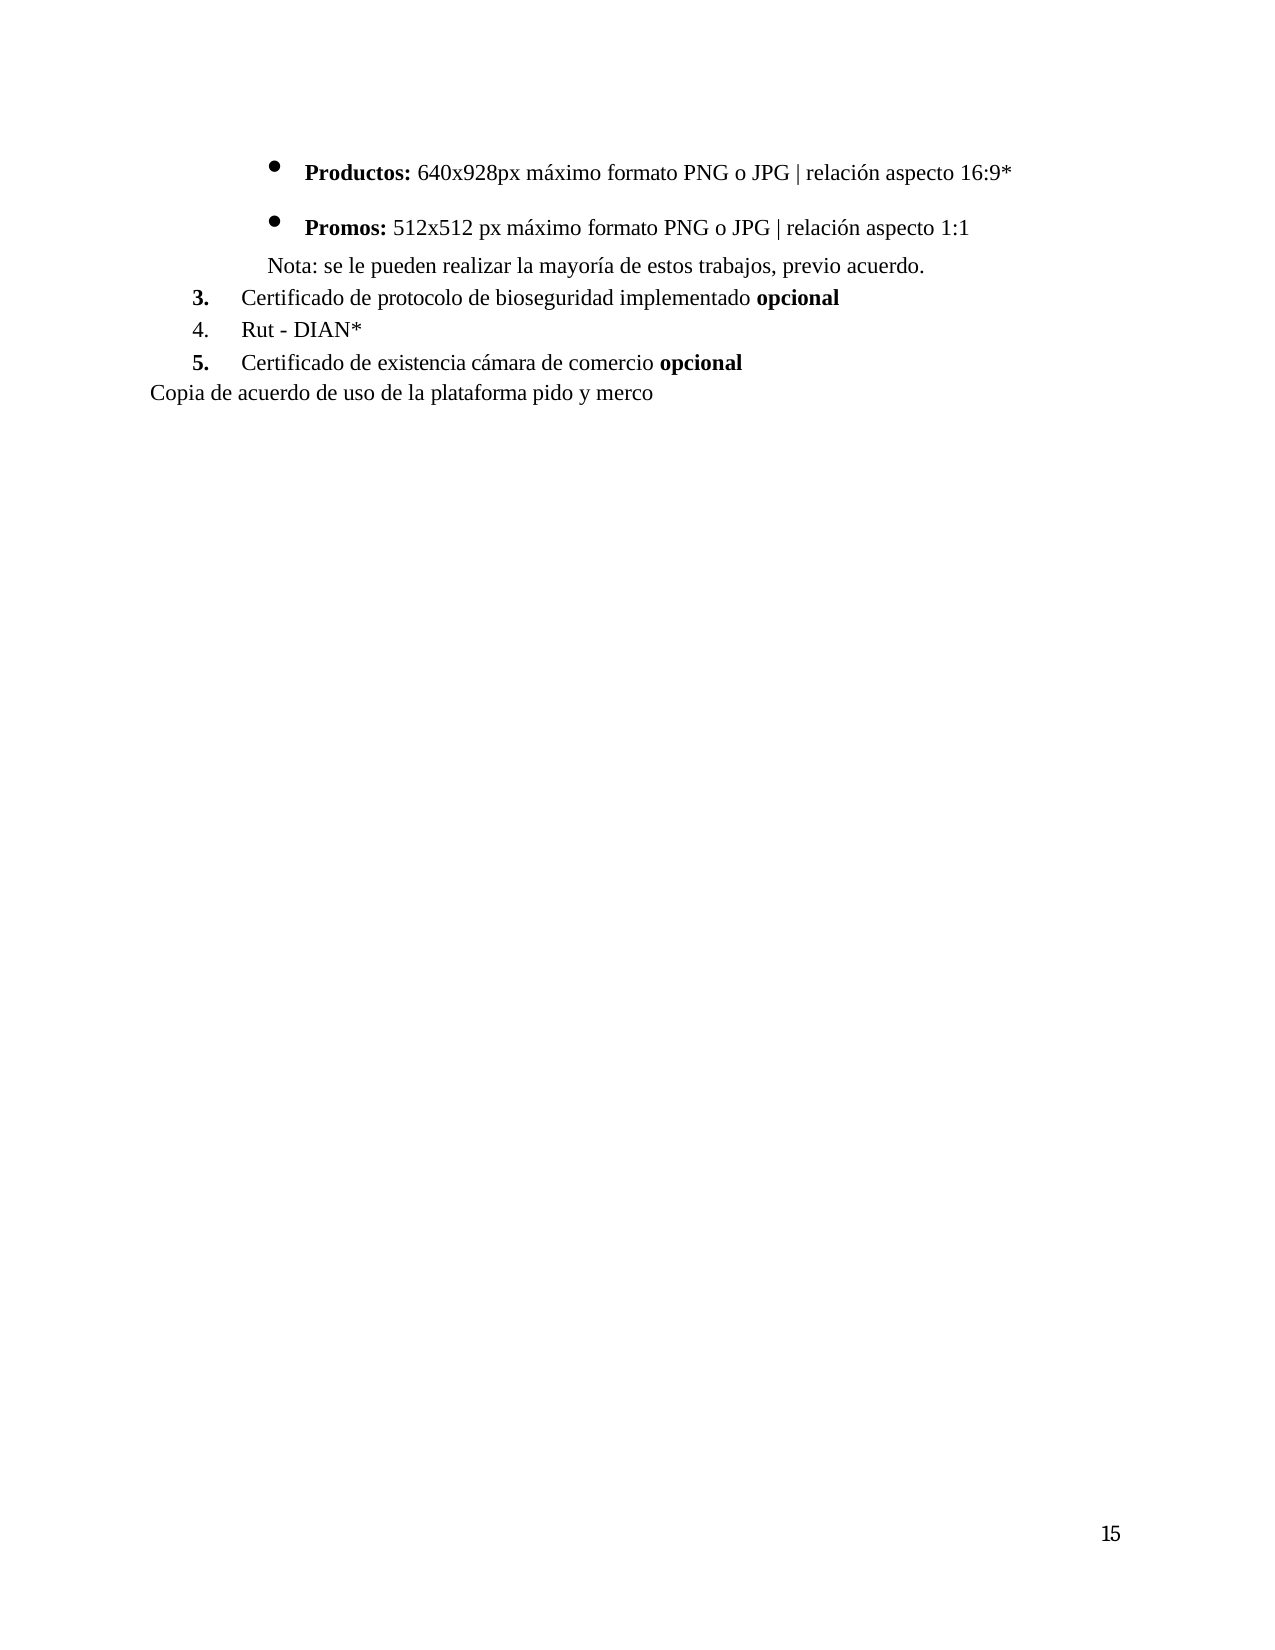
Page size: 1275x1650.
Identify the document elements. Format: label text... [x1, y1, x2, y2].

list Productos: 640x928px máximo formato PNG o JPG | relación aspecto 16:9* [267, 142, 1154, 189]
list Promos: 512x512 px máximo formato PNG o JPG | relación aspecto 1:1 [267, 197, 1154, 245]
list Rut - DIAN* [192, 316, 1154, 342]
text Nota: se le pueden realizar la mayoría de estos trabajos, previo acuerdo. [267, 252, 1154, 278]
list Certificado de existencia cámara de comercio opcional [192, 349, 1154, 376]
list Certificado de protocolo de bioseguridad implementado opcional [192, 284, 1154, 311]
text Copia de acuerdo de uso de la plataforma pido y merco [150, 379, 1126, 406]
